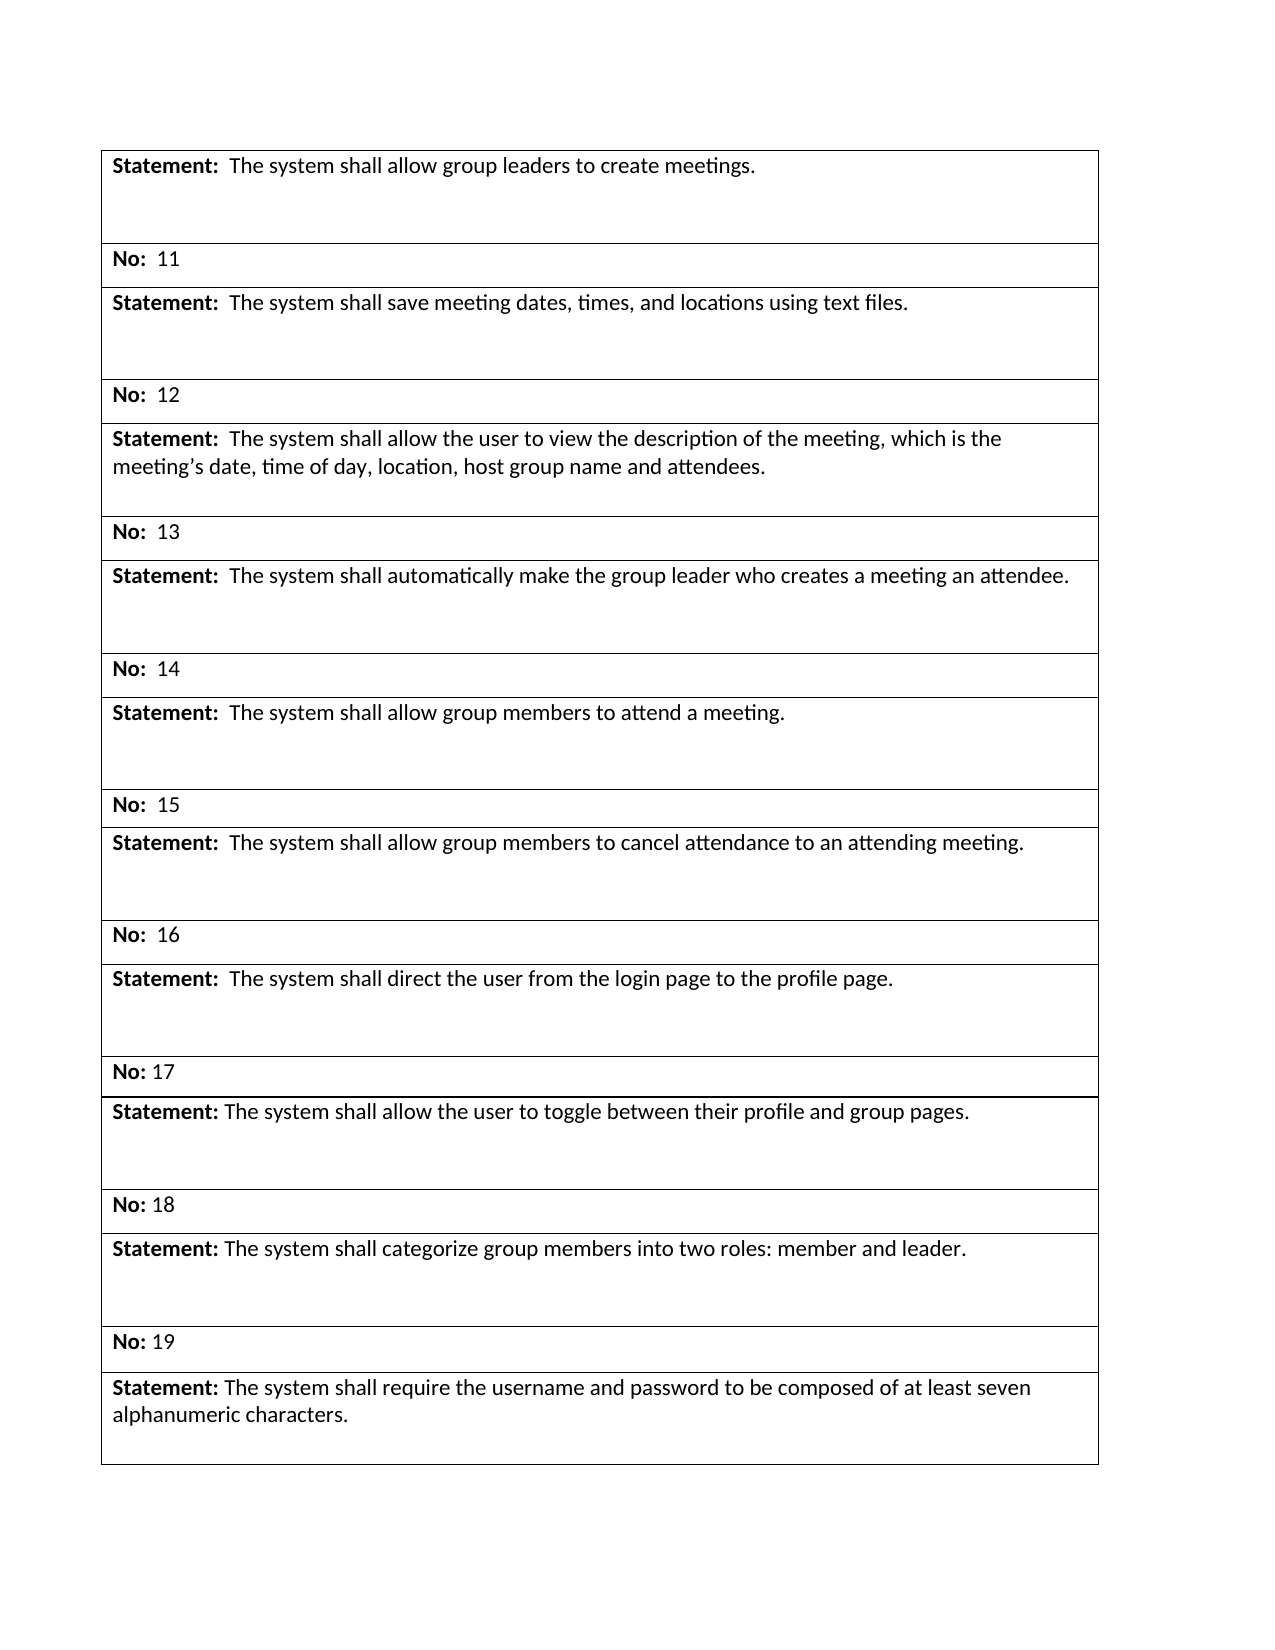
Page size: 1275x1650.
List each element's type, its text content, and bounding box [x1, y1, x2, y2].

table_cell Statement: The system shall allow the user to toggle between their profile and group pages. [102, 1098, 1098, 1189]
table_cell No: 16 [102, 921, 1098, 963]
table_cell Statement: The system shall require the username and password to be composed of at least seven alphanumeric characters. [102, 1373, 1098, 1464]
table_cell No: 11 [102, 244, 1098, 287]
table_cell Statement: The system shall automatically make the group leader who creates a meeting an attendee. [102, 561, 1098, 653]
table_cell Statement: The system shall allow group members to attend a meeting. [102, 698, 1098, 789]
table_cell Statement: The system shall direct the user from the login page to the profile page. [102, 965, 1098, 1056]
table_cell Statement: The system shall save meeting dates, times, and locations using text files. [102, 288, 1098, 379]
table_cell No: 14 [102, 654, 1098, 697]
table_cell No: 13 [102, 517, 1098, 560]
table_cell Statement: The system shall allow group leaders to create meetings. [102, 151, 1098, 243]
table_cell Statement: The system shall allow the user to view the description of the meeting, which is the meeting’s date, time of day, location, host group name and attendees. [102, 424, 1098, 516]
table_cell No: 18 [102, 1190, 1098, 1233]
table_cell No: 19 [102, 1327, 1098, 1372]
table_cell Statement: The system shall allow group members to cancel attendance to an attending meeting. [102, 828, 1098, 919]
table_cell No: 17 [102, 1057, 1098, 1096]
table_cell No: 15 [102, 790, 1098, 827]
table_cell Statement: The system shall categorize group members into two roles: member and leader. [102, 1234, 1098, 1326]
table_cell No: 12 [102, 380, 1098, 423]
